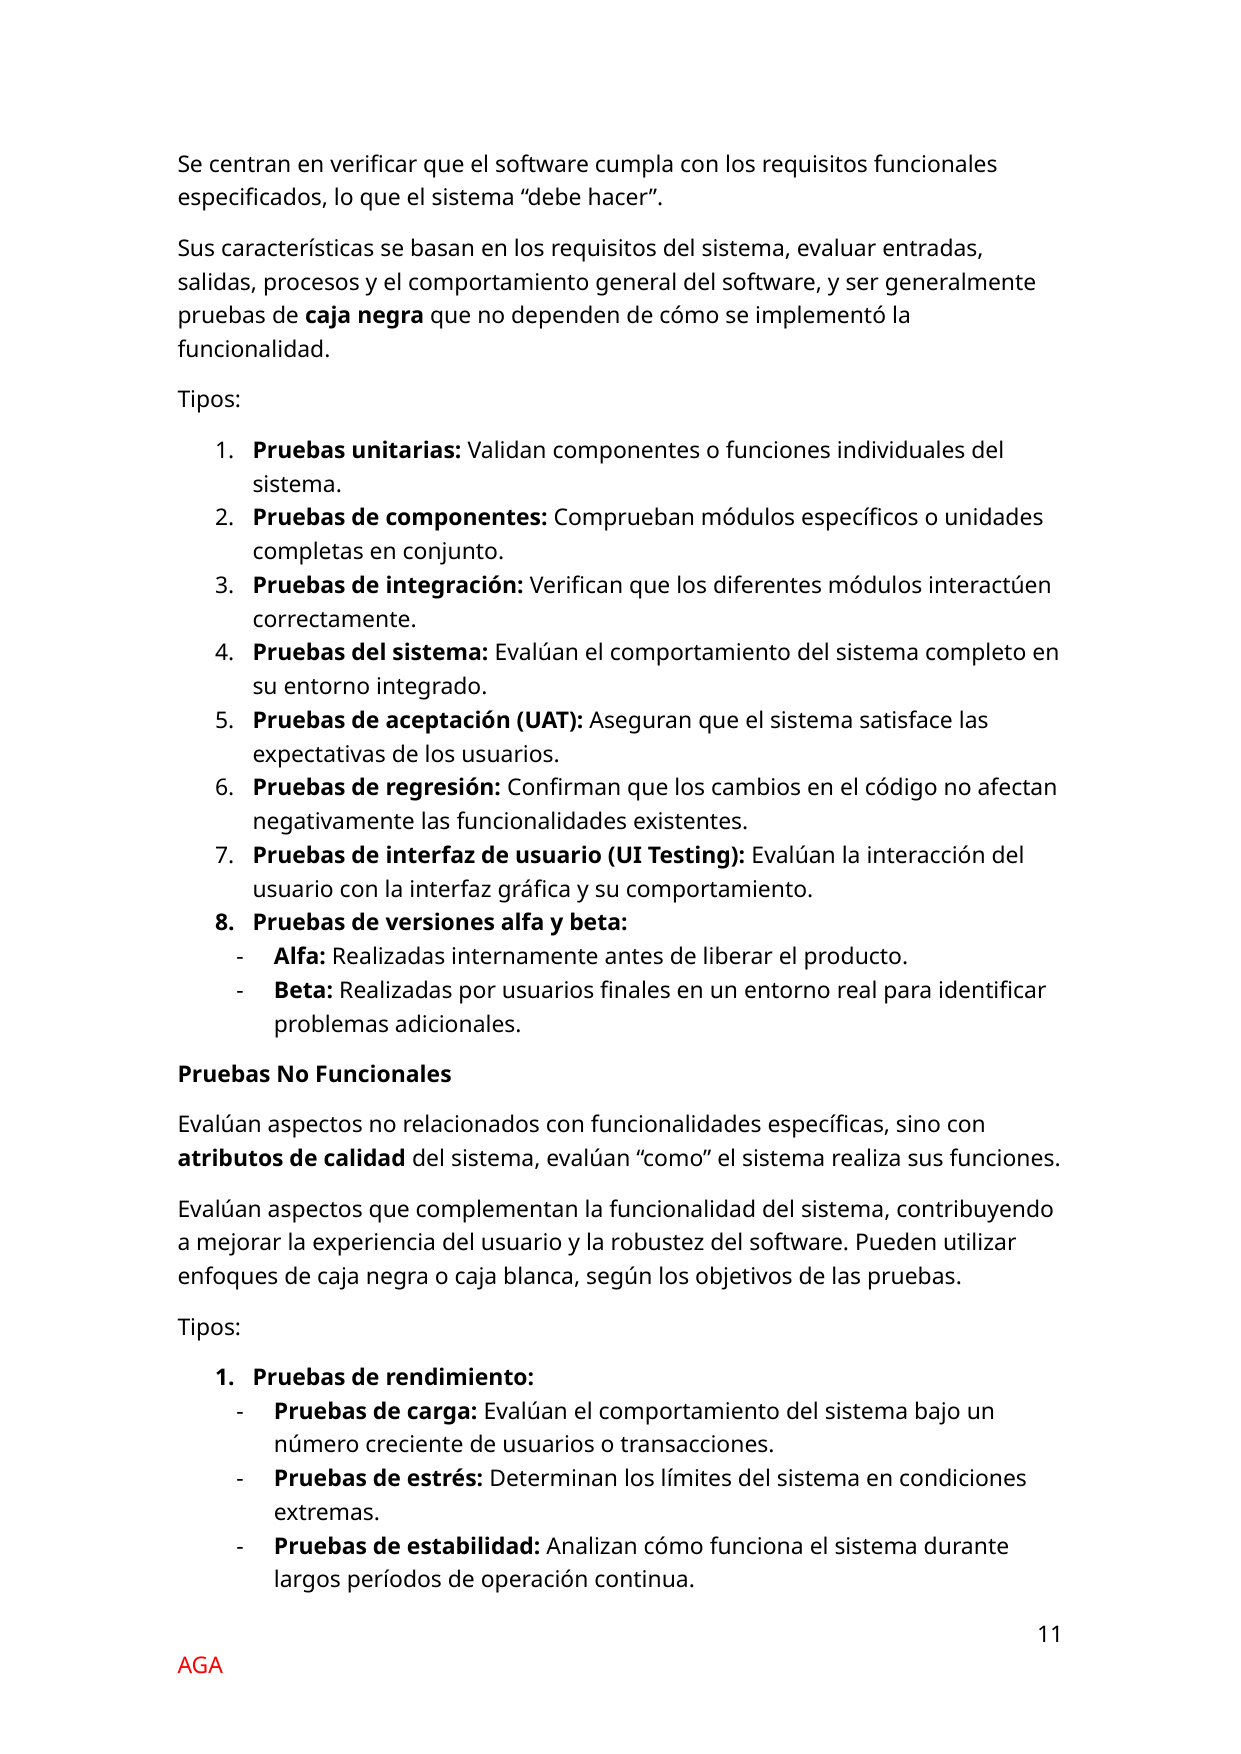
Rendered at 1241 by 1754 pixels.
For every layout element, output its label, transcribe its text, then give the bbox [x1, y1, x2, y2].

list Beta: Realizadas por usuarios finales en un entorno real para identificar problemas adicionales. [236, 974, 1063, 1039]
list Pruebas de estabilidad: Analizan cómo funciona el sistema durante largos períodos de operación continua. [236, 1530, 1063, 1595]
list Pruebas unitarias: Validan componentes o funciones individuales del sistema. [215, 434, 1063, 499]
list Alfa: Realizadas internamente antes de liberar el producto. [236, 940, 1063, 971]
text Tipos: [177, 1311, 1063, 1342]
list Pruebas de componentes: Comprueban módulos específicos o unidades completas en conjunto. [215, 501, 1063, 566]
list Pruebas del sistema: Evalúan el comportamiento del sistema completo en su entorno integrado. [215, 636, 1063, 701]
text Se centran en verificar que el software cumpla con los requisitos funcionales especificados, lo que el sistema “debe hacer”. [177, 148, 1063, 213]
list Pruebas de integración: Verifican que los diferentes módulos interactúen correctamente. [215, 569, 1063, 634]
list Pruebas de interfaz de usuario (UI Testing): Evalúan la interacción del usuario con la interfaz gráfica y su comportamiento. [215, 839, 1063, 904]
text Pruebas No Funcionales [177, 1058, 1063, 1089]
text Evalúan aspectos que complementan la funcionalidad del sistema, contribuyendo a mejorar la experiencia del usuario y la robustez del software. Pueden utilizar enfoques de caja negra o caja blanca, según los objetivos de las pruebas. [177, 1193, 1063, 1291]
text Tipos: [177, 383, 1063, 415]
text Evalúan aspectos no relacionados con funcionalidades específicas, sino con atributos de calidad del sistema, evalúan “como” el sistema realiza sus funciones. [177, 1108, 1063, 1173]
text Sus características se basan en los requisitos del sistema, evaluar entradas, salidas, procesos y el comportamiento general del software, y ser generalmente pruebas de caja negra que no dependen de cómo se implementó la funcionalidad. [177, 232, 1063, 364]
list Pruebas de aceptación (UAT): Aseguran que el sistema satisface las expectativas de los usuarios. [215, 704, 1063, 769]
list Pruebas de estrés: Determinan los límites del sistema en condiciones extremas. [236, 1462, 1063, 1527]
list Pruebas de regresión: Confirman que los cambios en el código no afectan negativamente las funcionalidades existentes. [215, 771, 1063, 836]
list Pruebas de carga: Evalúan el comportamiento del sistema bajo un número creciente de usuarios o transacciones. [236, 1395, 1063, 1460]
list Pruebas de versiones alfa y beta: [215, 906, 1063, 938]
list Pruebas de rendimiento: [215, 1361, 1063, 1392]
